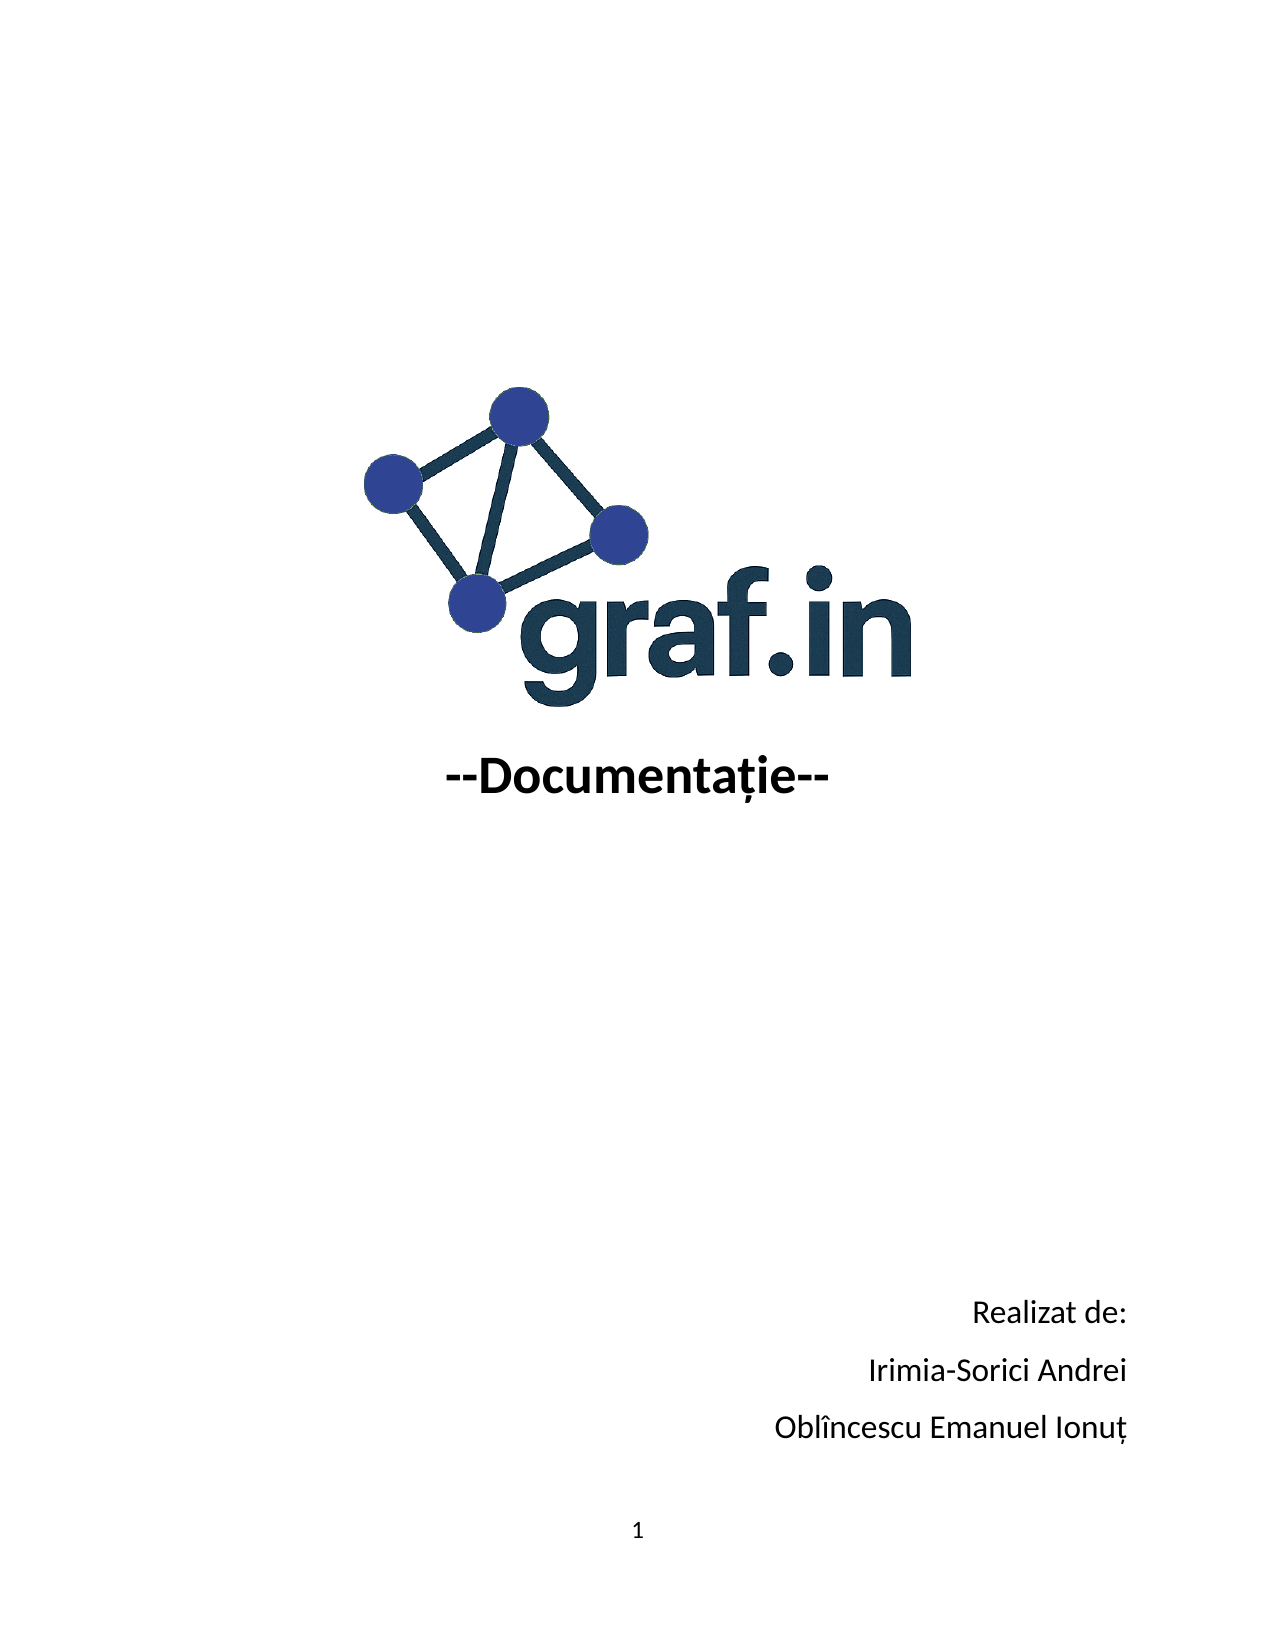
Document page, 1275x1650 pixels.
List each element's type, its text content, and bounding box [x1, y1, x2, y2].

text Irimia-Sorici Andrei [148, 1349, 1127, 1389]
text Oblîncescu Emanuel Ionuț [148, 1406, 1127, 1447]
picture [292, 374, 983, 720]
text --Documentație-- [148, 741, 1127, 807]
text Realizat de: [148, 1291, 1127, 1332]
